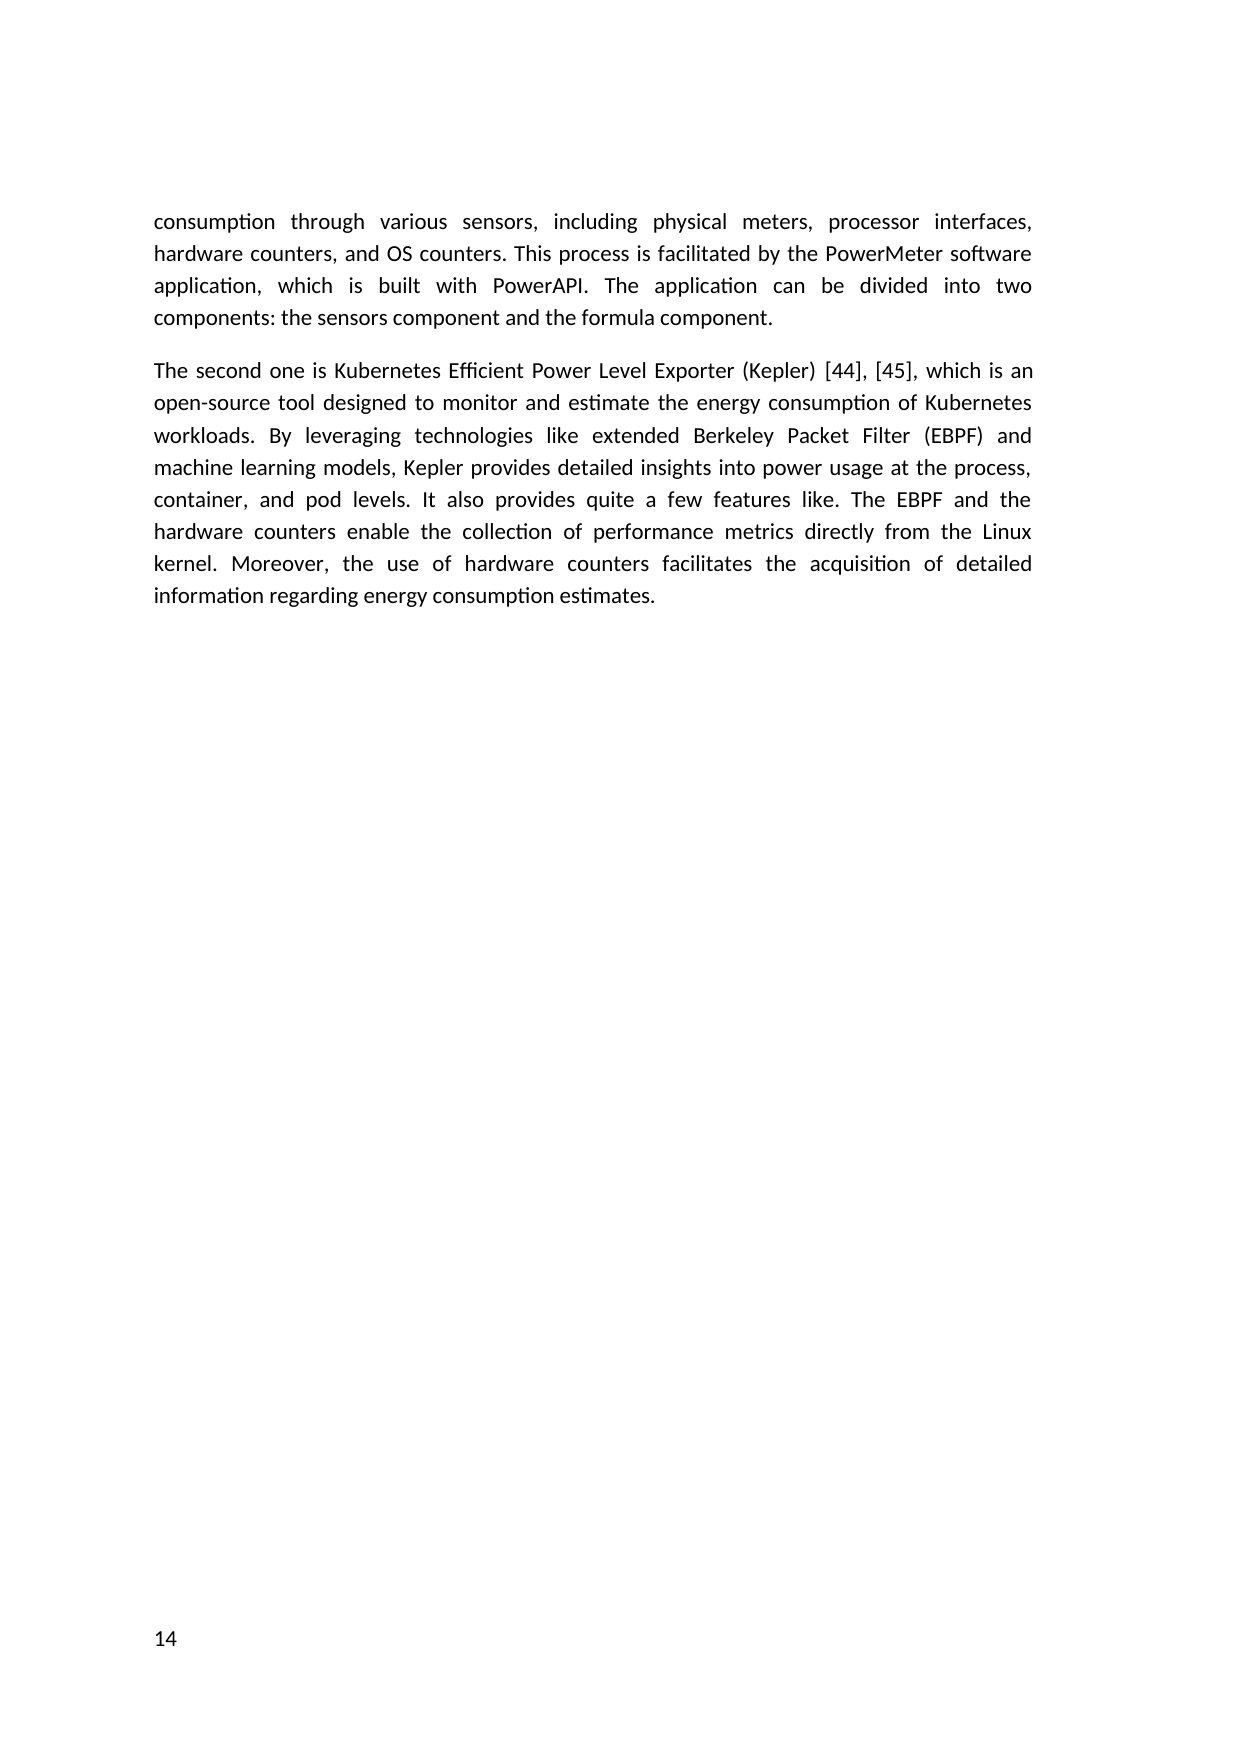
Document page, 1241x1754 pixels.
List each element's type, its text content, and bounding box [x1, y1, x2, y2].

text The second one is Kubernetes Efficient Power Level Exporter (Kepler) , which is an open-source tool designed to monitor and estimate the energy consumption of Kubernetes workloads. By leveraging technologies like extended Berkeley Packet Filter (EBPF) and machine learning models, Kepler provides detailed insights into power usage at the process, container, and pod levels. It also provides quite a few features like. The EBPF and the hardware counters enable the collection of performance metrics directly from the Linux kernel. Moreover, the use of hardware counters facilitates the acquisition of detailed information regarding energy consumption estimates. [153, 356, 1033, 610]
